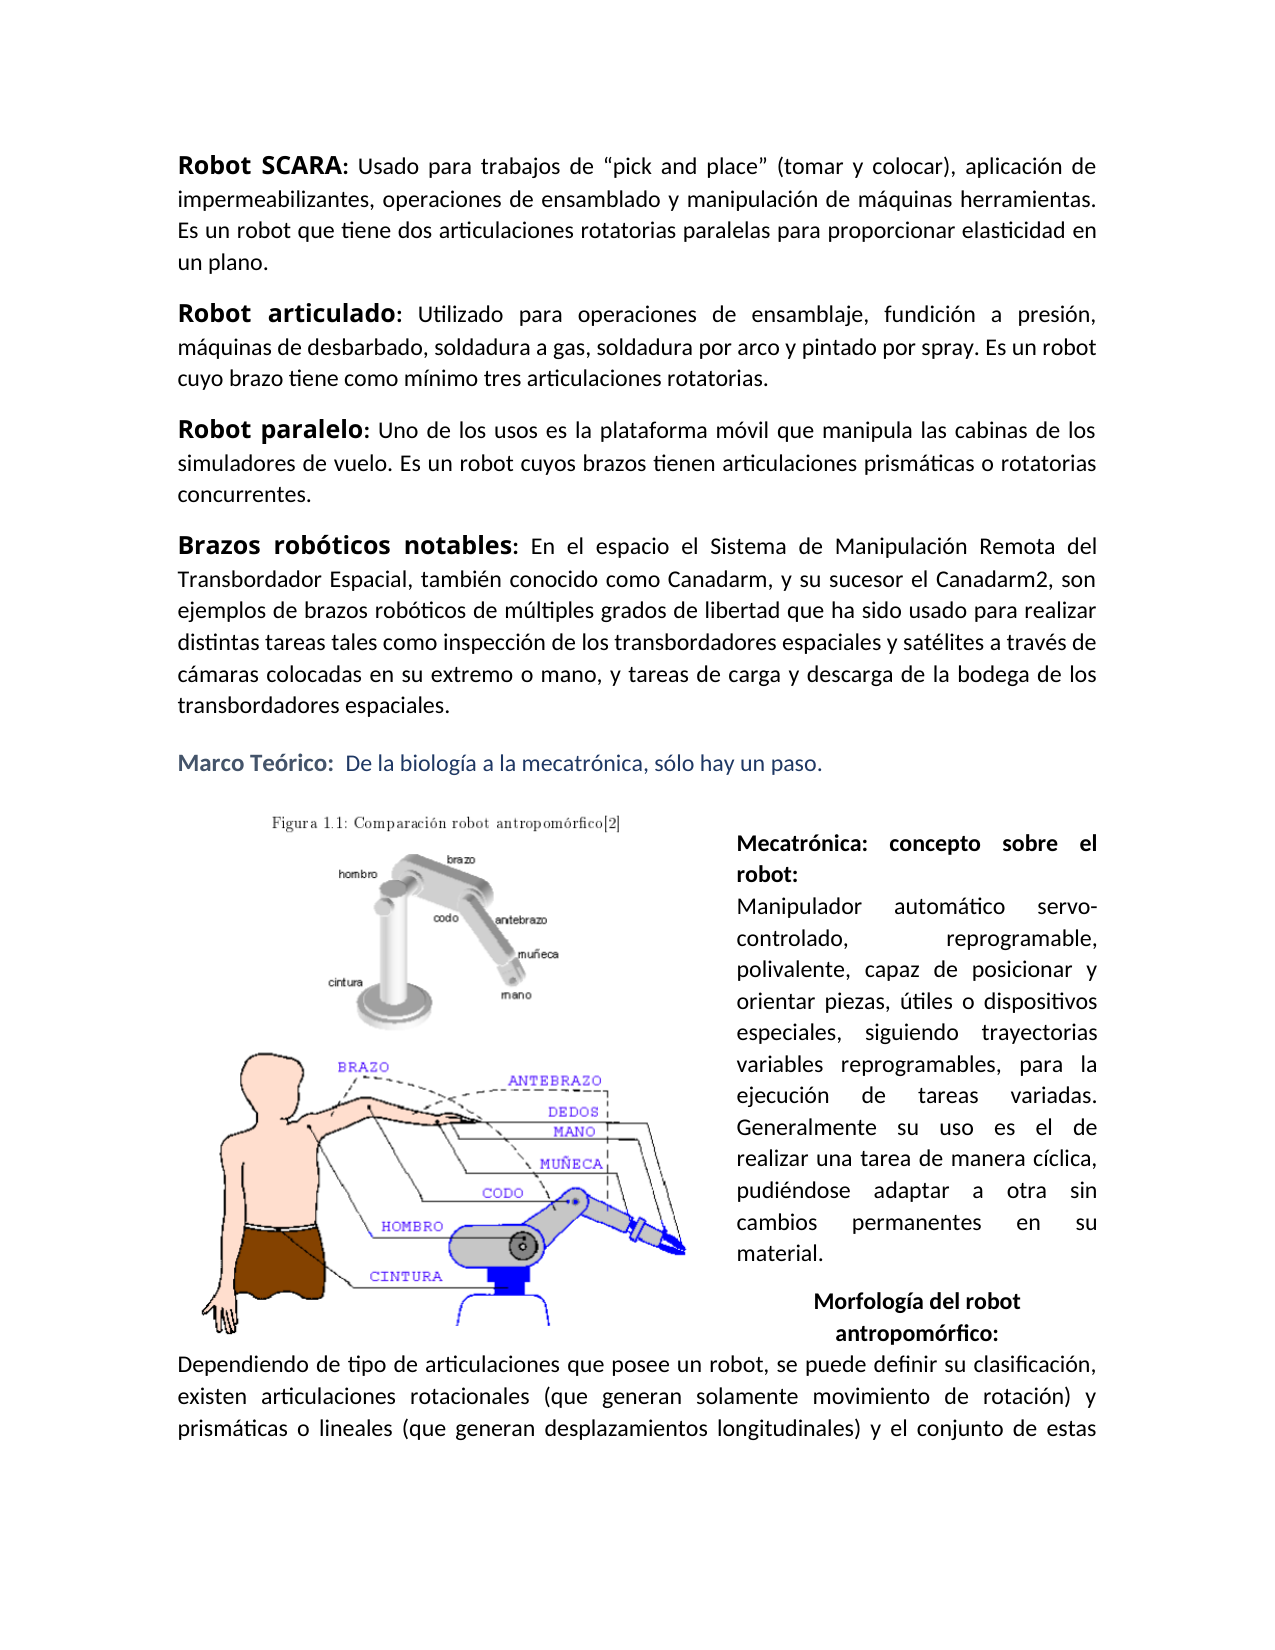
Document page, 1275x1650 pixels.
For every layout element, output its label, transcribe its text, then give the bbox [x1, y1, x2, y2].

text Robot paralelo: Uno de los usos es la plataforma móvil que manipula las cabinas de los simuladores de vuelo. Es un robot cuyos brazos tienen articulaciones prismáticas o rotatorias concurrentes. [177, 411, 1098, 509]
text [177, 1349, 1098, 1442]
text Robot articulado: Utilizado para operaciones de ensamblaje, fundición a presión, máquinas de desbarbado, soldadura a gas, soldadura por arco y pintado por spray. Es un robot cuyo brazo tiene como mínimo tres articulaciones rotatorias. [177, 295, 1098, 392]
picture [134, 792, 718, 1349]
text Manipulador automático servo-controlado, reprogramable, polivalente, capaz de posicionar y orientar piezas, útiles o dispositivos especiales, siguiendo trayectorias variables reprogramables, para la ejecución de tareas variadas. Generalmente su uso es el de realizar una tarea de manera cíclica, pudiéndose adaptar a otra sin cambios permanentes en su material. [718, 891, 1098, 1267]
text Brazos robóticos notables: En el espacio el Sistema de Manipulación Remota del Transbordador Espacial, también conocido como Canadarm, y su sucesor el Canadarm2, son ejemplos de brazos robóticos de múltiples grados de libertad que ha sido usado para realizar distintas tareas tales como inspección de los transbordadores espaciales y satélites a través de cámaras colocadas en su extremo o mano, y tareas de carga y descarga de la bodega de los transbordadores espaciales. [177, 528, 1098, 719]
subtitle Marco Teórico: De la biología a la mecatrónica, sólo hay un paso. [177, 747, 1098, 777]
text Robot SCARA: Usado para trabajos de “pick and place” (tomar y colocar), aplicación de impermeabilizantes, operaciones de ensamblado y manipulación de máquinas herramientas. Es un robot que tiene dos articulaciones rotatorias paralelas para proporcionar elasticidad en un plano. [177, 148, 1098, 276]
subtitle Mecatrónica: concepto sobre el robot: [718, 828, 1098, 889]
subtitle Morfología del robot antropomórfico: [718, 1286, 1098, 1347]
